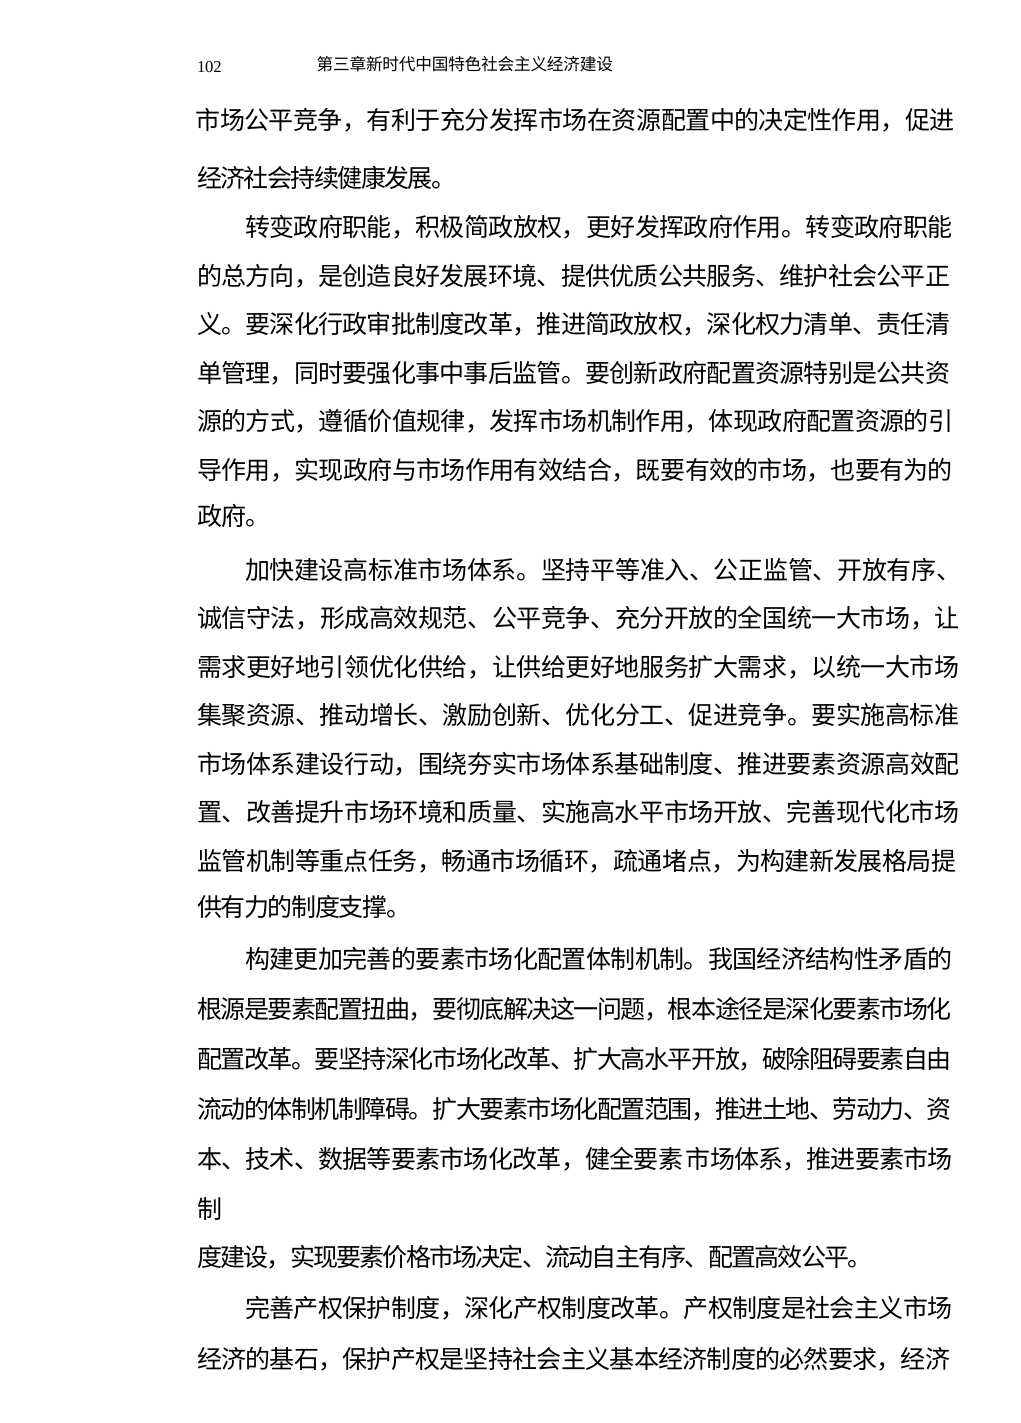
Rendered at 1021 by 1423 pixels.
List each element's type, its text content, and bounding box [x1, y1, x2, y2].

text 转变政府职能，积极简政放权，更好发挥政府作用。转变政府职能 的总方向，是创造良好发展环境、提供优质公共服务、维护社会公平正 义。要深化行政审批制度改革，推进简政放权，深化权力清单、责任清 单管理，同时要强化事中事后监管。要创新政府配置资源特别是公共资 源的方式，遵循价值规律，发挥市场机制作用，体现政府配置资源的引 导作用，实现政府与市场作用有效结合，既要有效的市场，也要有为的 [197, 208, 953, 487]
text 构建更加完善的要素市场化配置体制机制。我国经济结构性矛盾的 根源是要素配置扭曲，要彻底解决这一问题，根本途径是深化要素市场化 配置改革。要坚持深化市场化改革、扩大高水平开放，破除阻碍要素自由 流动的体制机制障碍。扩大要素市场化配置范围，推进土地、劳动力、资 本、技术、数据等要素市场化改革，健全要素市场体系，推进要素市场制 [197, 940, 953, 1226]
text 加快建设高标准市场体系。坚持平等准入、公正监管、开放有序、 诚信守法，形成高效规范、公平竞争、充分开放的全国统一大市场，让 需求更好地引领优化供给，让供给更好地服务扩大需求，以统一大市场 集聚资源、推动增长、激励创新、优化分工、促进竞争。要实施高标准 市场体系建设行动，围绕夯实市场体系基础制度、推进要素资源高效配 置、改善提升市场环境和质量、实施高水平市场开放、完善现代化市场 监管机制等重点任务，畅通市场循环，疏通堵点，为构建新发展格局提 [197, 550, 961, 878]
text 市场公平竞争，有利于充分发挥市场在资源配置中的决定性作用，促进 [153, 116, 955, 162]
text 度建设，实现要素价格市场决定、流动自主有序、配置高效公平。 [197, 1240, 961, 1273]
text 供有力的制度支撑。 [197, 890, 961, 923]
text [197, 1288, 953, 1375]
text 经济社会持续健康发展。 [197, 162, 961, 194]
text 政府。 [197, 499, 961, 532]
text 102 第三章新时代中国特色社会主义经济建设 [197, 52, 961, 74]
